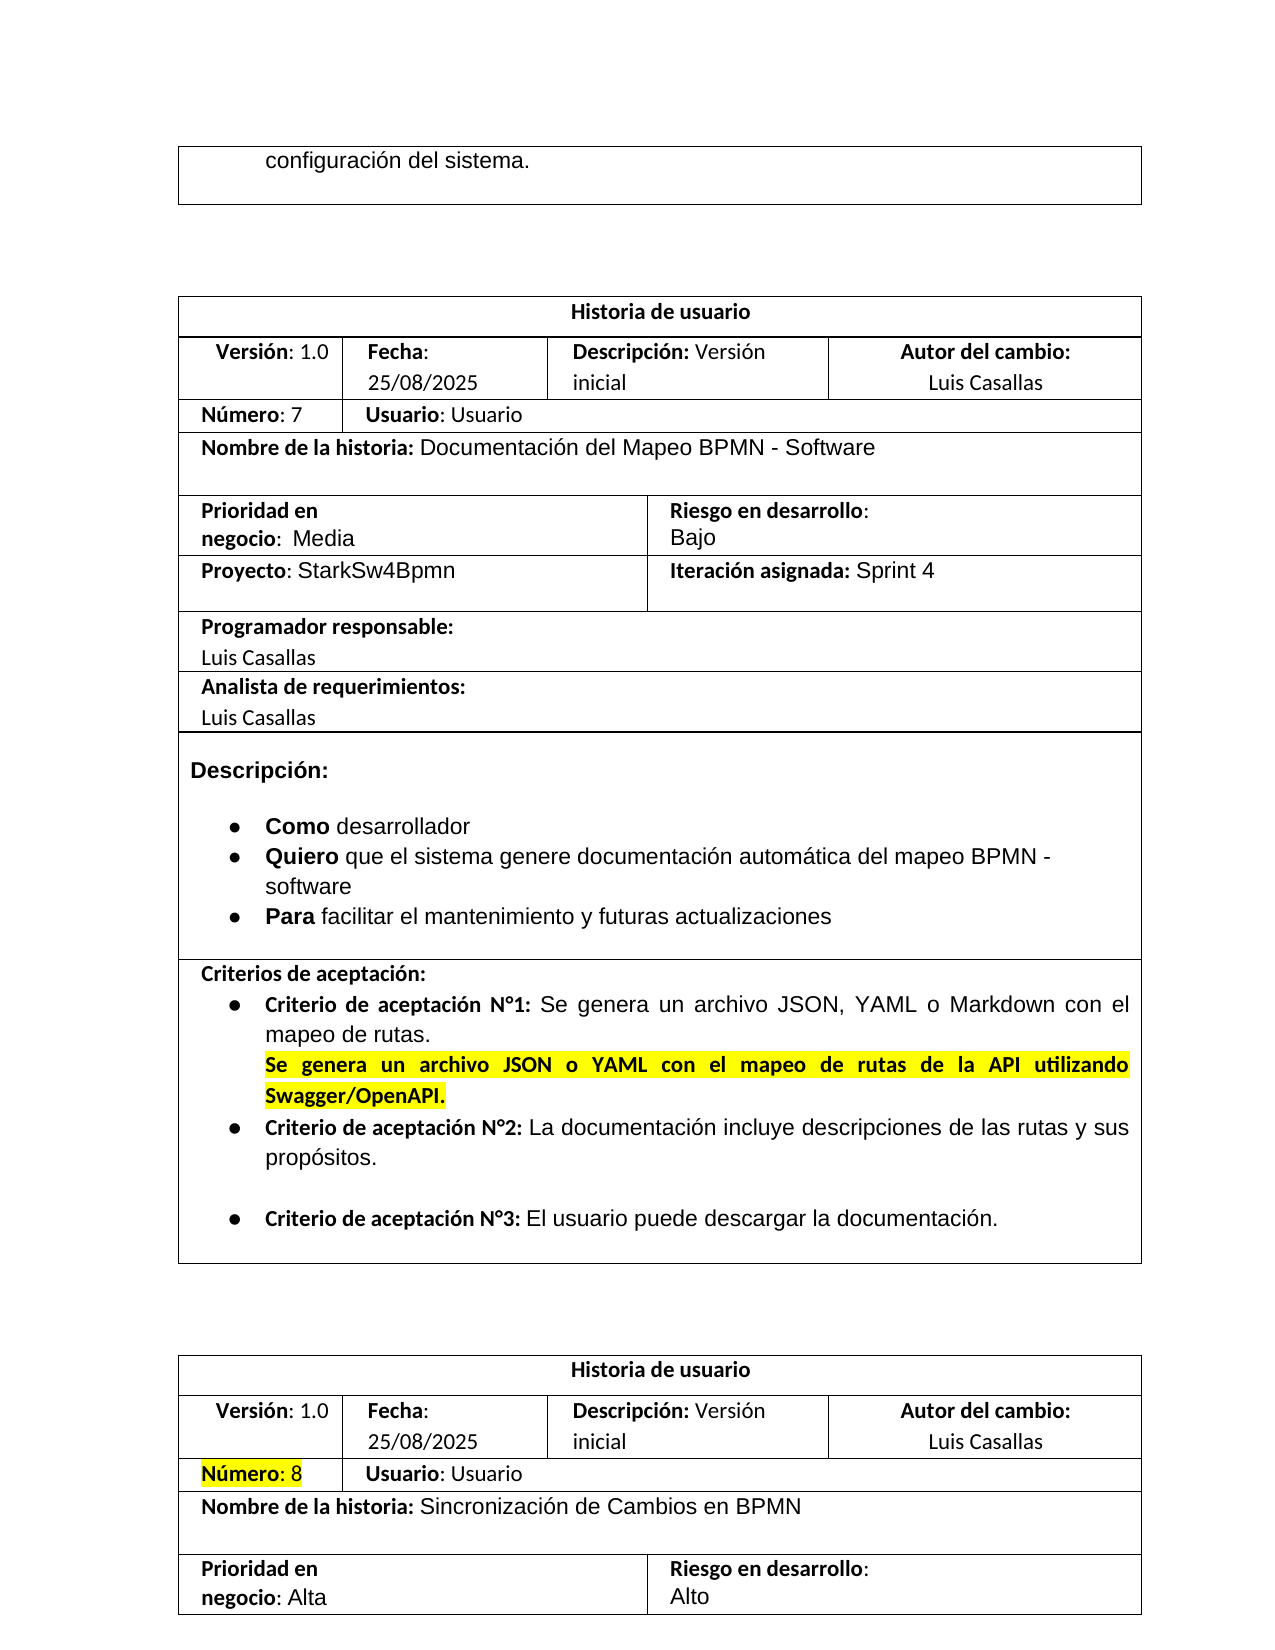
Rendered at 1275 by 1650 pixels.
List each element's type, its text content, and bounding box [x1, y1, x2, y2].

table_cell Riesgo en desarrollo: Alto [648, 1555, 1141, 1613]
table_cell Proyecto: StarkSw4Bpmn [179, 556, 647, 611]
table_cell Usuario: Usuario [343, 400, 1141, 432]
table_cell Autor del cambio: Luis Casallas [829, 338, 1141, 399]
table_cell Prioridad en negocio: Media [179, 496, 647, 555]
table_cell Descripción: Versión inicial [548, 1396, 828, 1458]
table_cell Nombre de la historia: Documentación del Mapeo BPMN - Software [179, 433, 1141, 495]
table_cell Versión: 1.0 [179, 338, 342, 399]
table_cell Analista de requerimientos: Luis Casallas [179, 672, 1141, 731]
table_cell Nombre de la historia: Sincronización de Cambios en BPMN [179, 1492, 1141, 1553]
table_cell Usuario: Usuario [343, 1459, 1141, 1491]
table_cell Criterios de aceptación: Criterio de aceptación N°1: Se genera un archivo JSON, YAML o Markdown con el mapeo de rutas. Se genera un archivo JSON o YAML con el mapeo de rutas de la API utilizando Swagger/OpenAPI. Criterio de aceptación N°2: La documentación incluye descripciones de las rutas y sus propósitos. Criterio de aceptación N°3: El usuario puede descargar la documentación. [179, 960, 1141, 1263]
table_cell Fecha: 25/08/2025 [343, 1396, 547, 1458]
table_cell Prioridad en negocio: Alta [179, 1555, 647, 1613]
table_cell Descripción: Como desarrollador Quiero que el sistema genere documentación automática del mapeo BPMN - software Para facilitar el mantenimiento y futuras actualizaciones [179, 733, 1141, 958]
table_cell Versión: 1.0 [179, 1396, 342, 1458]
table_cell Número: 8 [179, 1459, 342, 1491]
table_cell Descripción: Versión inicial [548, 338, 828, 399]
table_cell Programador responsable: Luis Casallas [179, 612, 1141, 671]
table_header Historia de usuario [179, 297, 1141, 336]
table_header Historia de usuario [179, 1356, 1141, 1395]
table_cell Iteración asignada: Sprint 4 [648, 556, 1141, 611]
table_cell Autor del cambio: Luis Casallas [829, 1396, 1141, 1458]
table_cell Número: 7 [179, 400, 342, 432]
table_cell Fecha: 25/08/2025 [343, 338, 547, 399]
table_cell Riesgo en desarrollo: Bajo [648, 496, 1141, 555]
